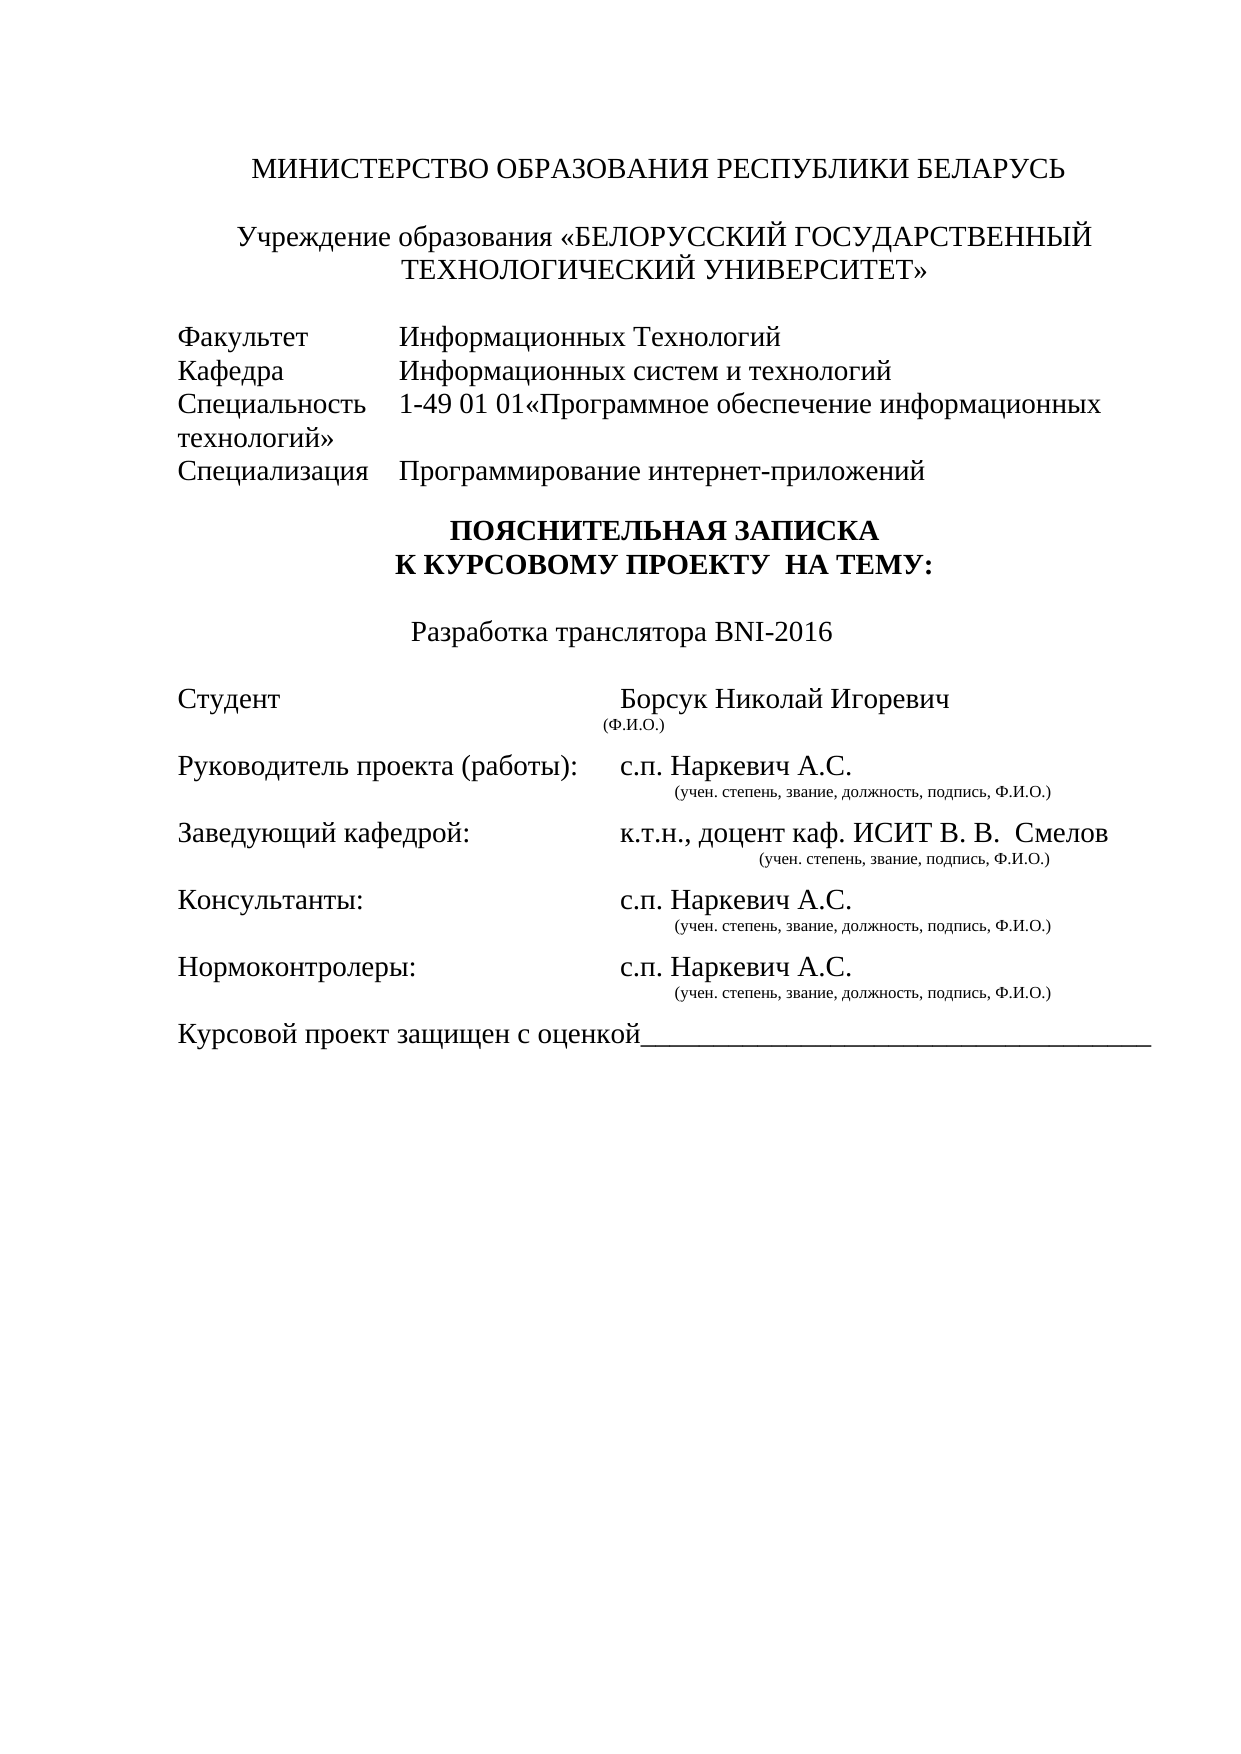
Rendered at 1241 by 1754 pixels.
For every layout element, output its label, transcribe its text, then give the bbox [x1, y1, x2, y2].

text Специальность 1-49 01 01«Программное обеспечение информационных технологий» [177, 386, 1152, 453]
text Консультанты: с.п. Наркевич А.С. [177, 882, 1152, 916]
text (Ф.И.О.) [177, 715, 1152, 748]
text Учреждение образования «БЕЛОРУССКИЙ ГОСУДАРСТВЕННЫЙ [177, 219, 1152, 252]
text К КУРСОВОМУ ПРОЕКТУ НА ТЕМУ: [177, 547, 1152, 581]
text (учен. степень, звание, должность, подпись, Ф.И.О.) [177, 916, 1152, 949]
text (учен. степень, звание, подпись, Ф.И.О.) [177, 849, 1152, 882]
text ПОЯСНИТЕЛЬНАЯ ЗАПИСКА [177, 513, 1152, 547]
text Курсовой проект защищен с оценкой___________________________________ [177, 1017, 1152, 1050]
text (учен. степень, звание, должность, подпись, Ф.И.О.) [177, 782, 1152, 815]
text Кафедра Информационных систем и технологий [177, 353, 1152, 386]
text Факультет Информационных Технологий [177, 319, 1152, 353]
text Студент Борсук Николай Игоревич [177, 681, 1152, 715]
text Заведующий кафедрой: к.т.н., доцент каф. ИСИТ В. В. Смелов [177, 815, 1152, 849]
text (учен. степень, звание, должность, подпись, Ф.И.О.) [177, 983, 1152, 1017]
text ТЕХНОЛОГИЧЕСКИЙ УНИВЕРСИТЕТ» [177, 252, 1152, 286]
text Нормоконтролеры: с.п. Наркевич А.С. [177, 949, 1152, 983]
text Разработка транслятора BNI-2016 [177, 614, 1152, 648]
text Руководитель проекта (работы): с.п. Наркевич А.С. [177, 748, 1152, 782]
text Специализация Программирование интернет-приложений [177, 453, 1152, 487]
text МИНИСТЕРСТВО ОБРАЗОВАНИЯ РЕСПУБЛИКИ БЕЛАРУСЬ [177, 152, 1152, 185]
